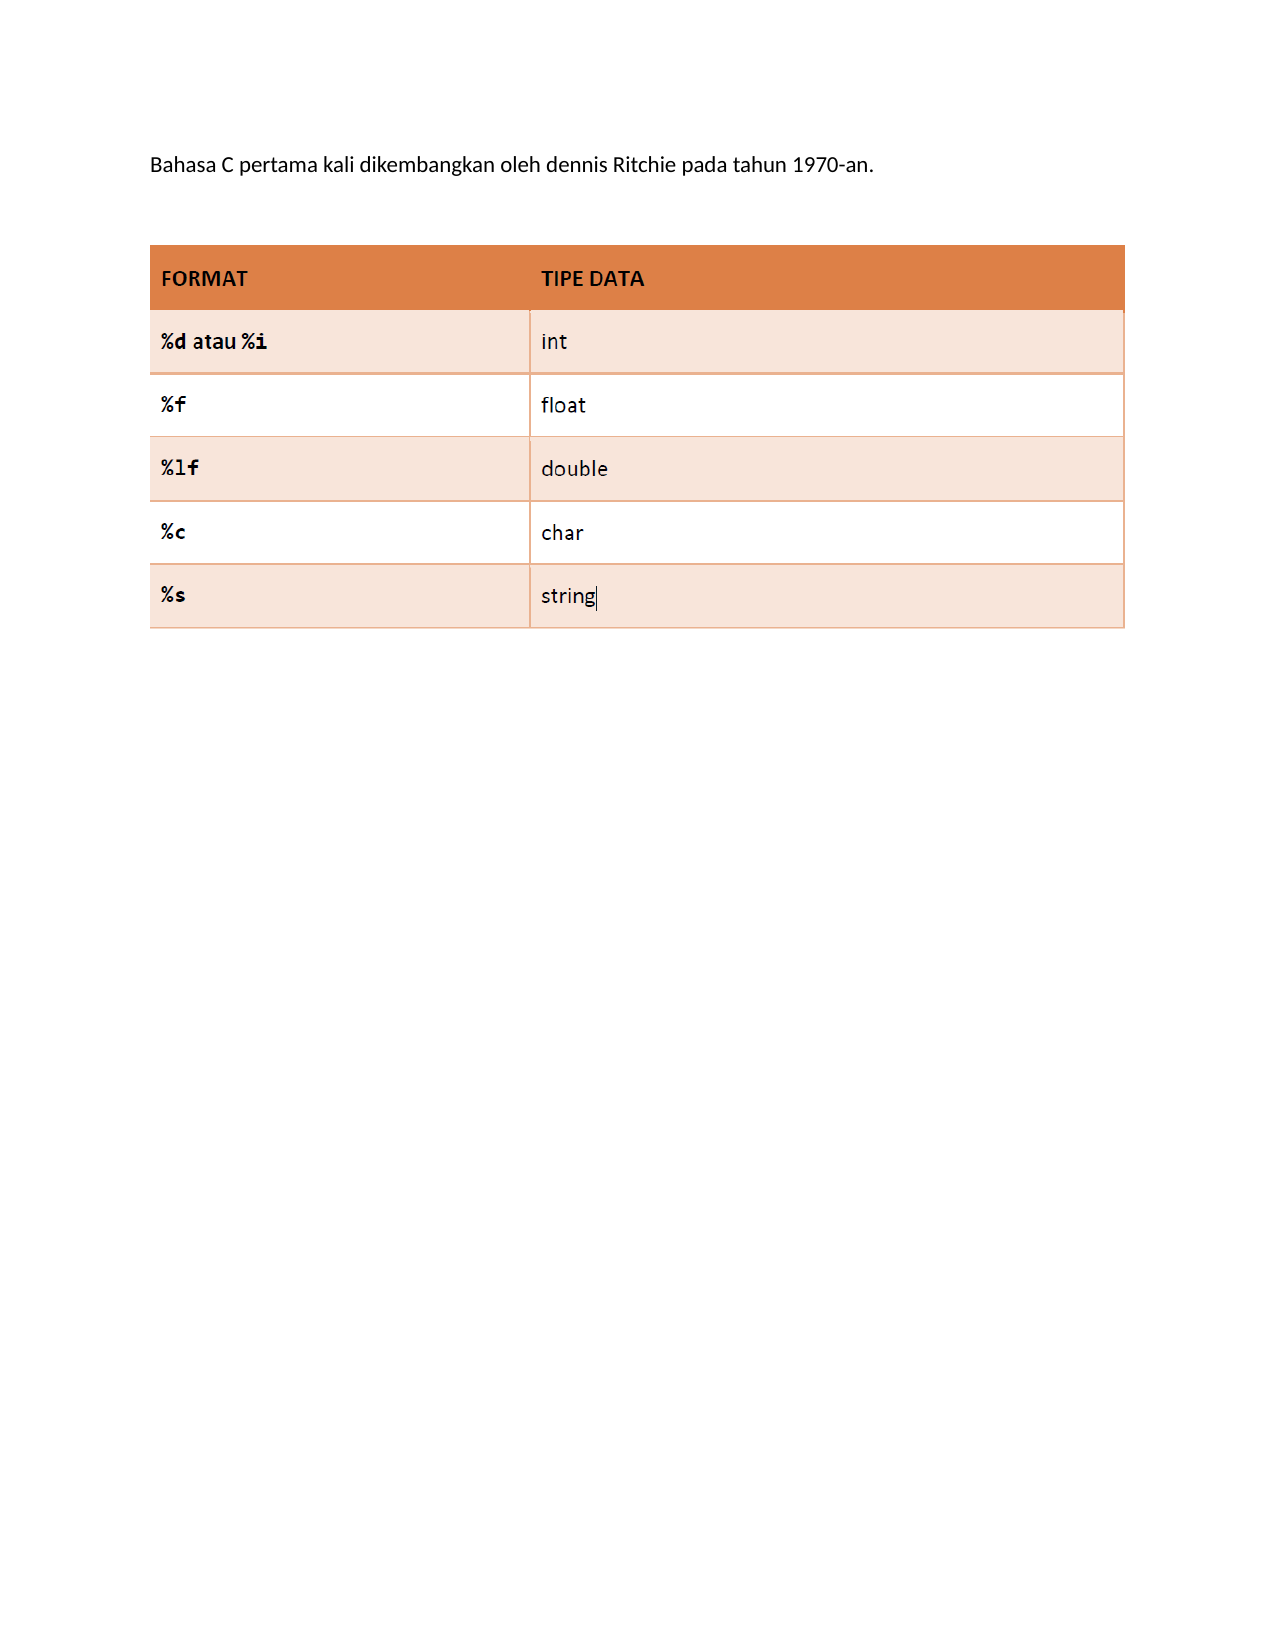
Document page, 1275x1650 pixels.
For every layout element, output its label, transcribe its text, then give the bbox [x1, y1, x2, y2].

picture [150, 243, 1125, 629]
text Bahasa C pertama kali dikembangkan oleh dennis Ritchie pada tahun 1970-an. [150, 150, 1125, 178]
